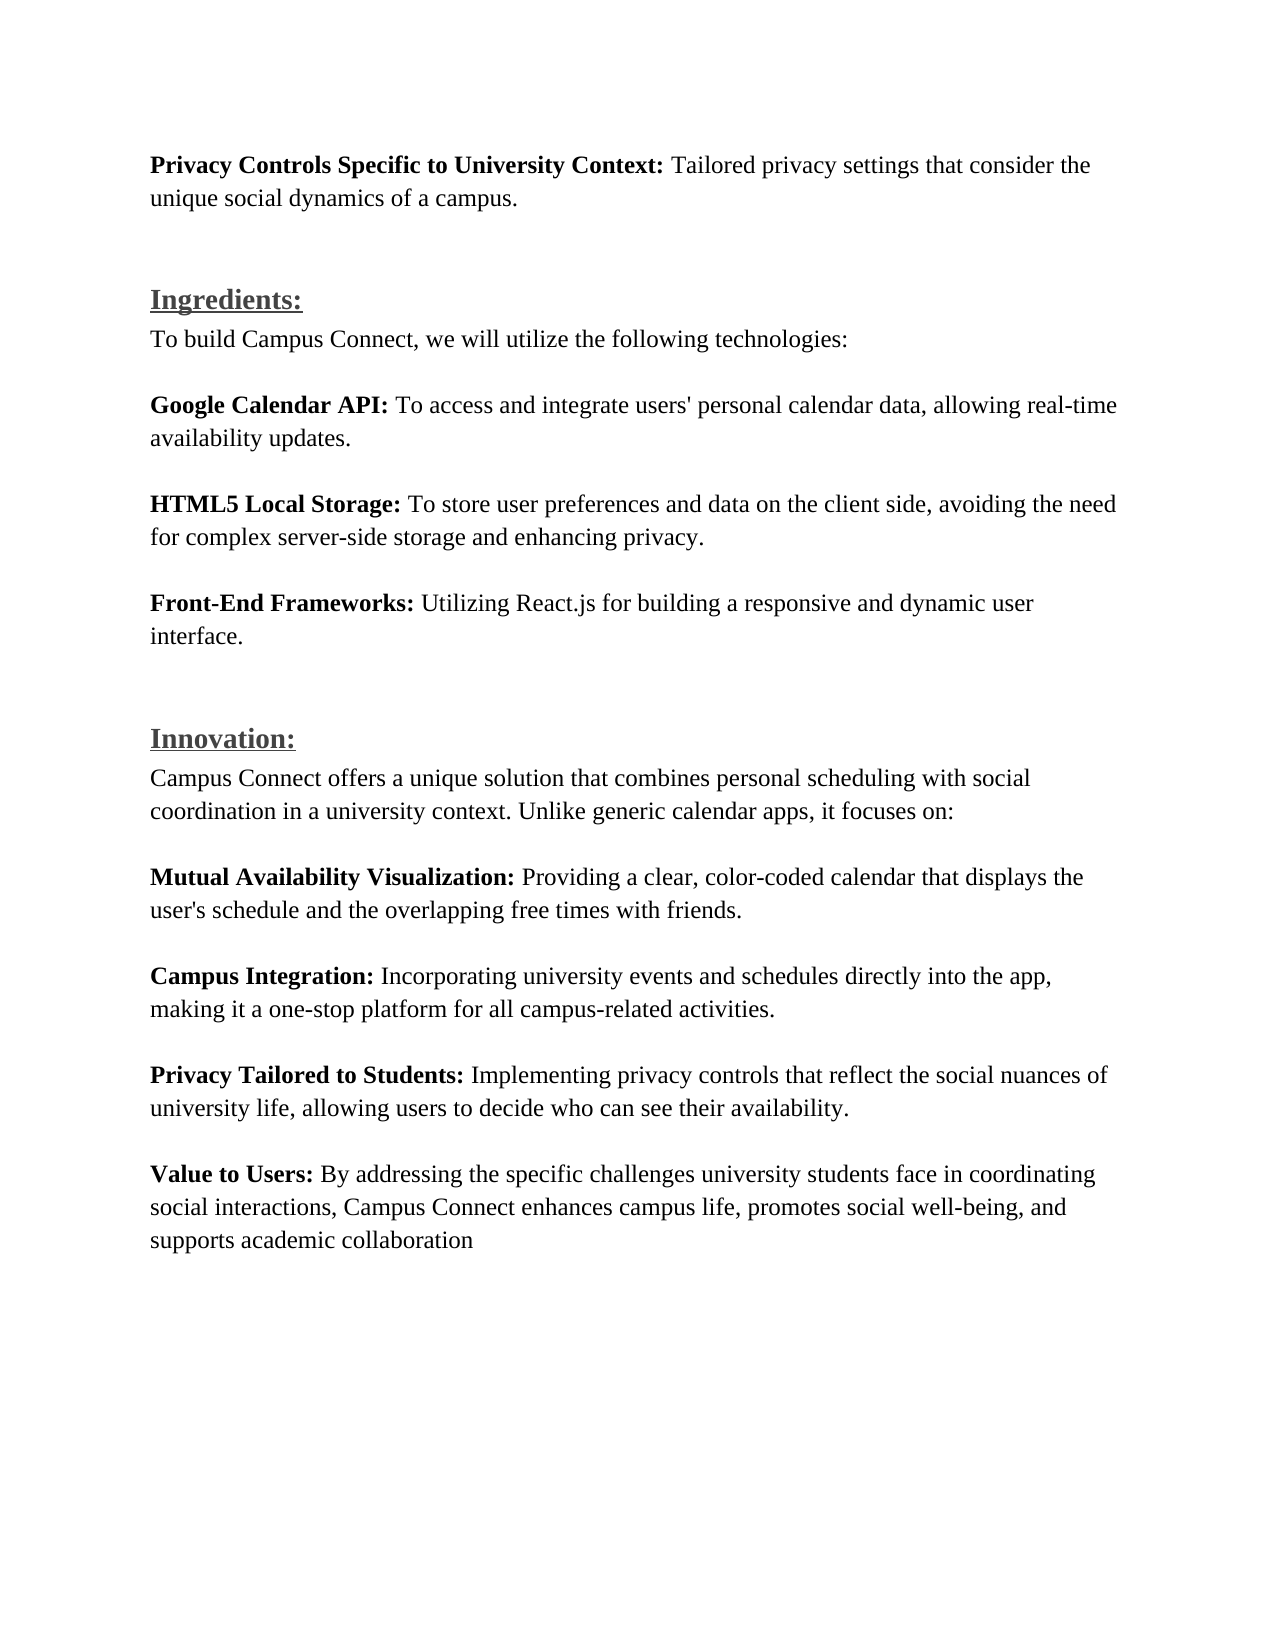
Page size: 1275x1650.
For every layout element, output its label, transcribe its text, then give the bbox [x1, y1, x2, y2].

text Campus Connect offers a unique solution that combines personal scheduling with social coordination in a university context. Unlike generic calendar apps, it focuses on: [150, 763, 1125, 824]
text HTML5 Local Storage: To store user preferences and data on the client side, avoiding the need for complex server-side storage and enhancing privacy. [150, 489, 1125, 551]
text Front-End Frameworks: Utilizing React.js for building a responsive and dynamic user interface. [150, 588, 1125, 650]
text Privacy Controls Specific to University Context: Tailored privacy settings that consider the unique social dynamics of a campus. [150, 150, 1125, 212]
text Privacy Tailored to Students: Implementing privacy controls that reflect the social nuances of university life, allowing users to decide who can see their availability. [150, 1060, 1125, 1122]
text Campus Integration: Incorporating university events and schedules directly into the app, making it a one-stop platform for all campus-related activities. [150, 961, 1125, 1023]
text Value to Users: By addressing the specific challenges university students face in coordinating social interactions, Campus Connect enhances campus life, promotes social well-being, and supports academic collaboration [150, 1159, 1125, 1254]
text Google Calendar API: To access and integrate users' personal calendar data, allowing real-time availability updates. [150, 390, 1125, 452]
text Mutual Availability Visualization: Providing a clear, color-coded calendar that displays the user's schedule and the overlapping free times with friends. [150, 862, 1125, 923]
subtitle Innovation: [150, 721, 1125, 754]
subtitle Ingredients: [150, 282, 1125, 316]
text To build Campus Connect, we will utilize the following technologies: [150, 324, 1125, 353]
